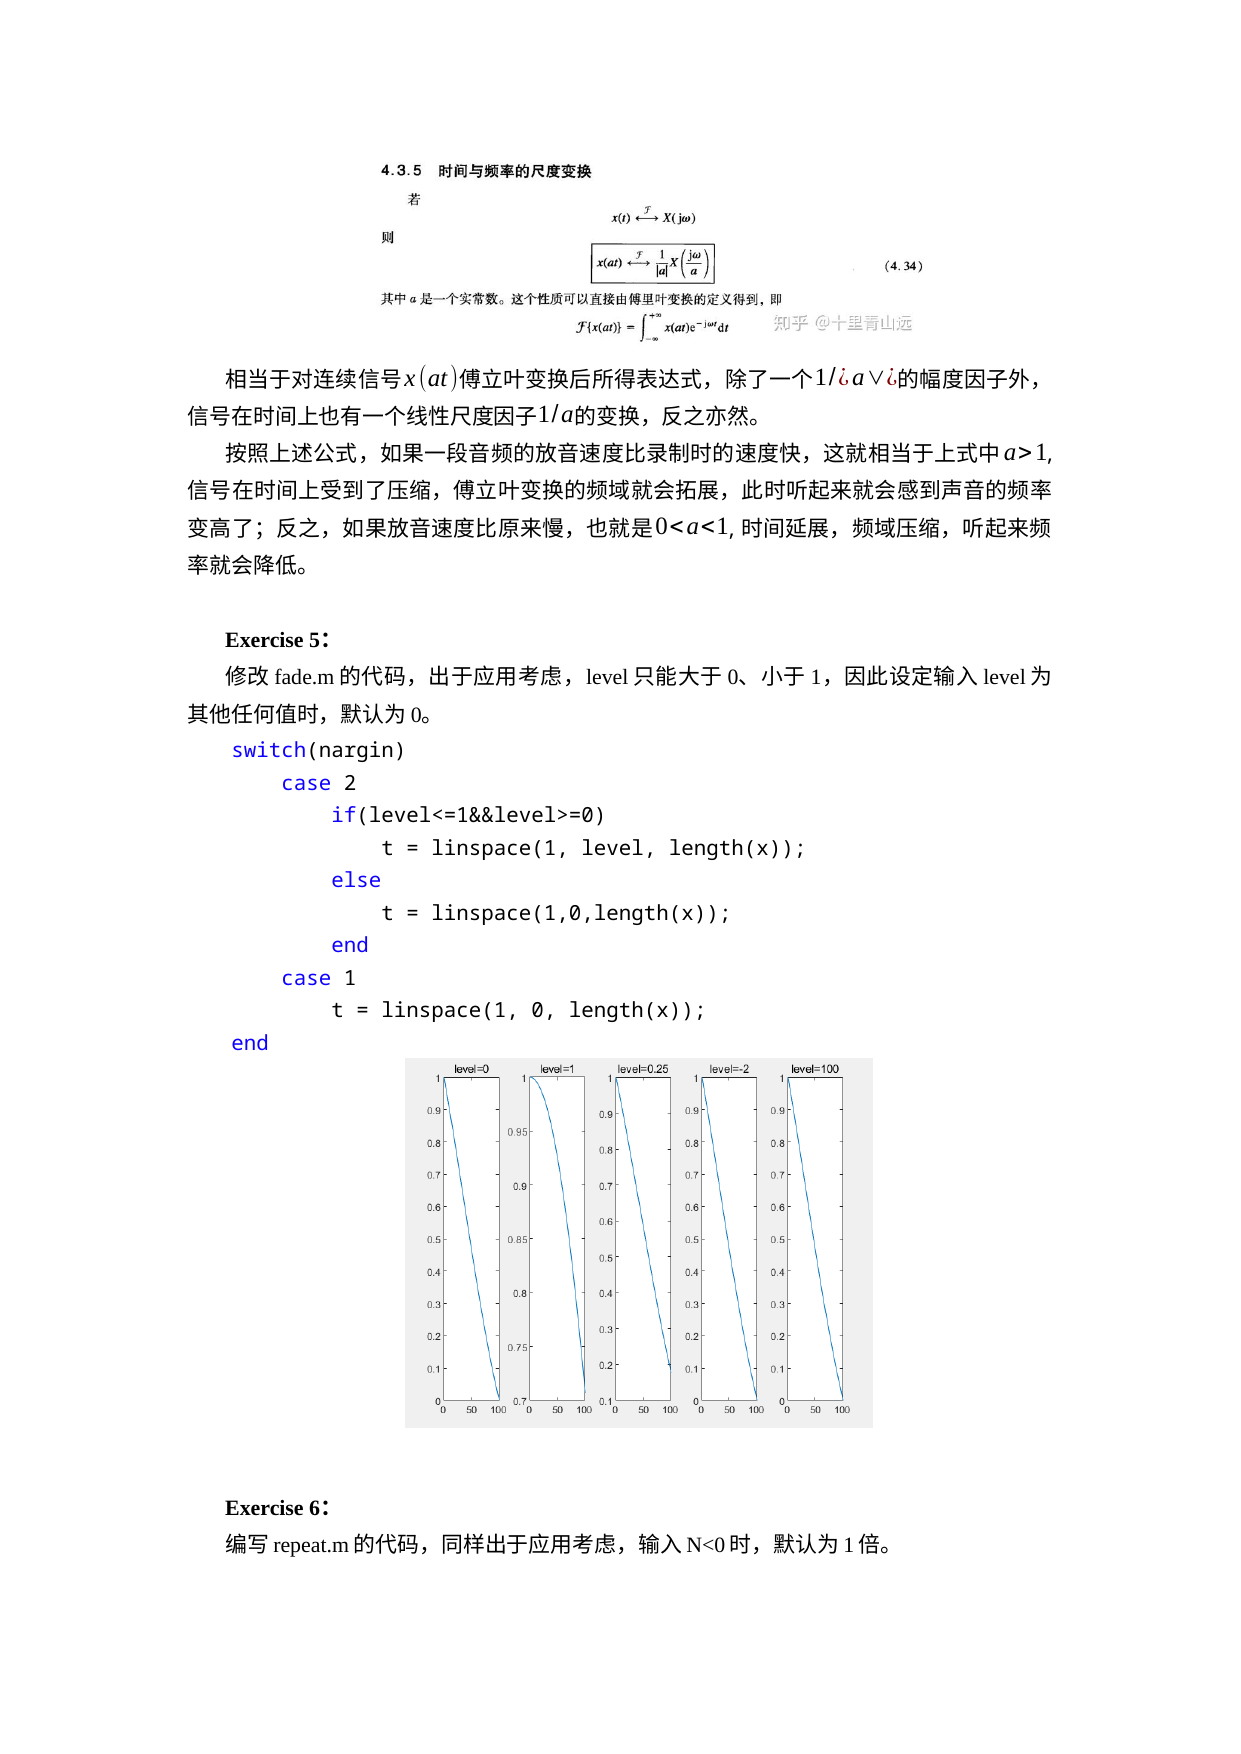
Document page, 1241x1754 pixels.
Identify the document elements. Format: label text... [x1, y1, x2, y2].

text 按照上述公式，如果一段音频的放音速度比录制时的速度快，这就相当于上式中, 信号在时间上受到了压缩，傅立叶变换的频域就会拓展，此时听起来就会感到声音的频率变高了；反之，如果放音速度比原来慢，也就是, 时间延展，频域压缩，听起来频率就会降低。 [187, 436, 1053, 580]
text t = linspace(1, level, length(x)); [231, 831, 1053, 863]
text t = linspace(1,0,length(x)); [231, 896, 1053, 928]
text 编写repeat.m的代码，同样出于应用考虑，输入N<0时，默认为1倍。 [187, 1527, 1053, 1559]
text case 1 [231, 961, 1053, 993]
text t = linspace(1, 0, length(x)); [231, 993, 1053, 1026]
picture [352, 162, 926, 346]
text case 2 [231, 766, 1053, 798]
text end [231, 1026, 1053, 1058]
text end [231, 928, 1053, 961]
text switch(nargin) [231, 733, 1053, 766]
text 相当于对连续信号傅立叶变换后所得表达式，除了一个的幅度因子外，信号在时间上也有一个线性尺度因子的变换，反之亦然。 [187, 361, 1053, 431]
text Exercise 6： [187, 1490, 1053, 1522]
text else [231, 863, 1053, 896]
picture [405, 1058, 873, 1428]
text Exercise 5： [187, 622, 1053, 654]
text 修改fade.m的代码，出于应用考虑，level只能大于0、小于1，因此设定输入level为其他任何值时，默认为0。 [187, 659, 1053, 729]
text if(level<=1&&level>=0) [231, 798, 1053, 831]
